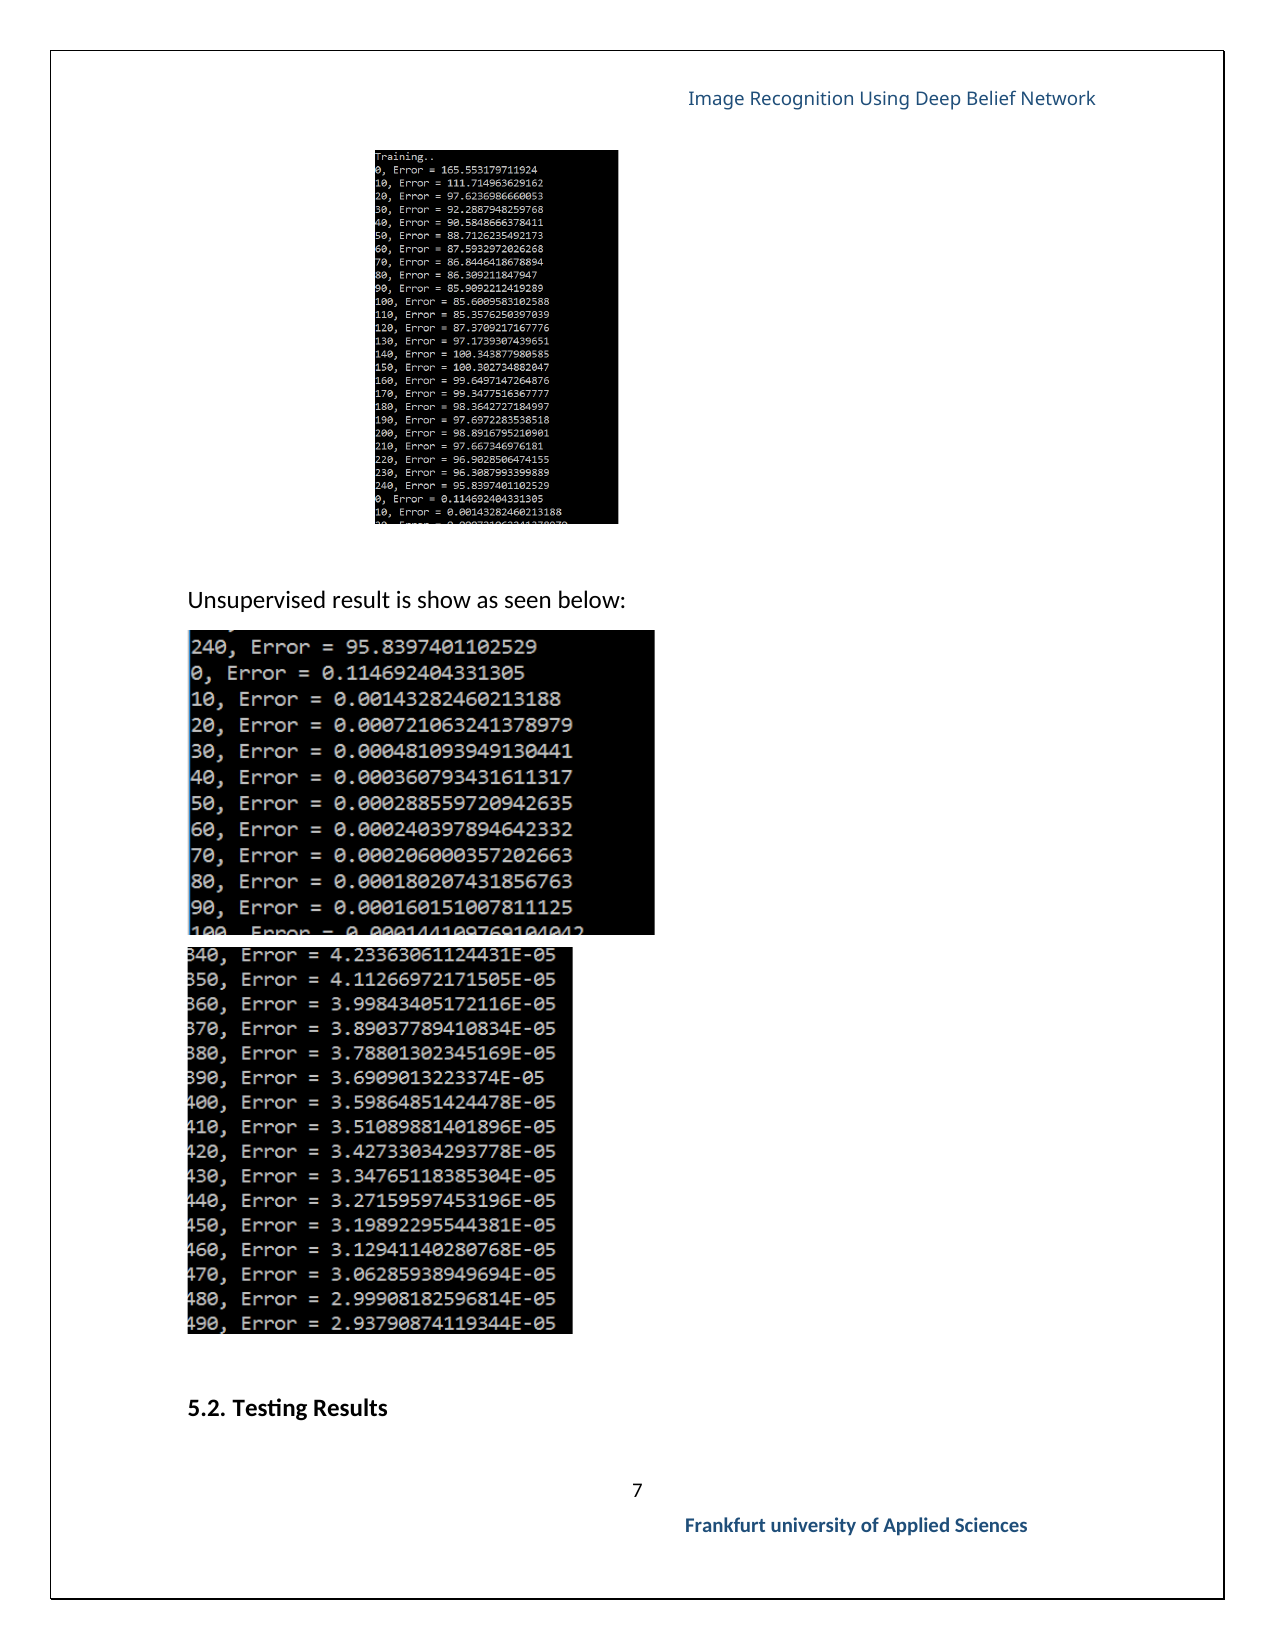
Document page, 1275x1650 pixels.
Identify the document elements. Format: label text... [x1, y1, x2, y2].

picture [187, 630, 655, 935]
picture [187, 947, 573, 1334]
list Unsupervised result is show as seen below: [187, 584, 1124, 615]
list Testing Results [187, 1392, 1124, 1423]
picture [375, 150, 619, 524]
